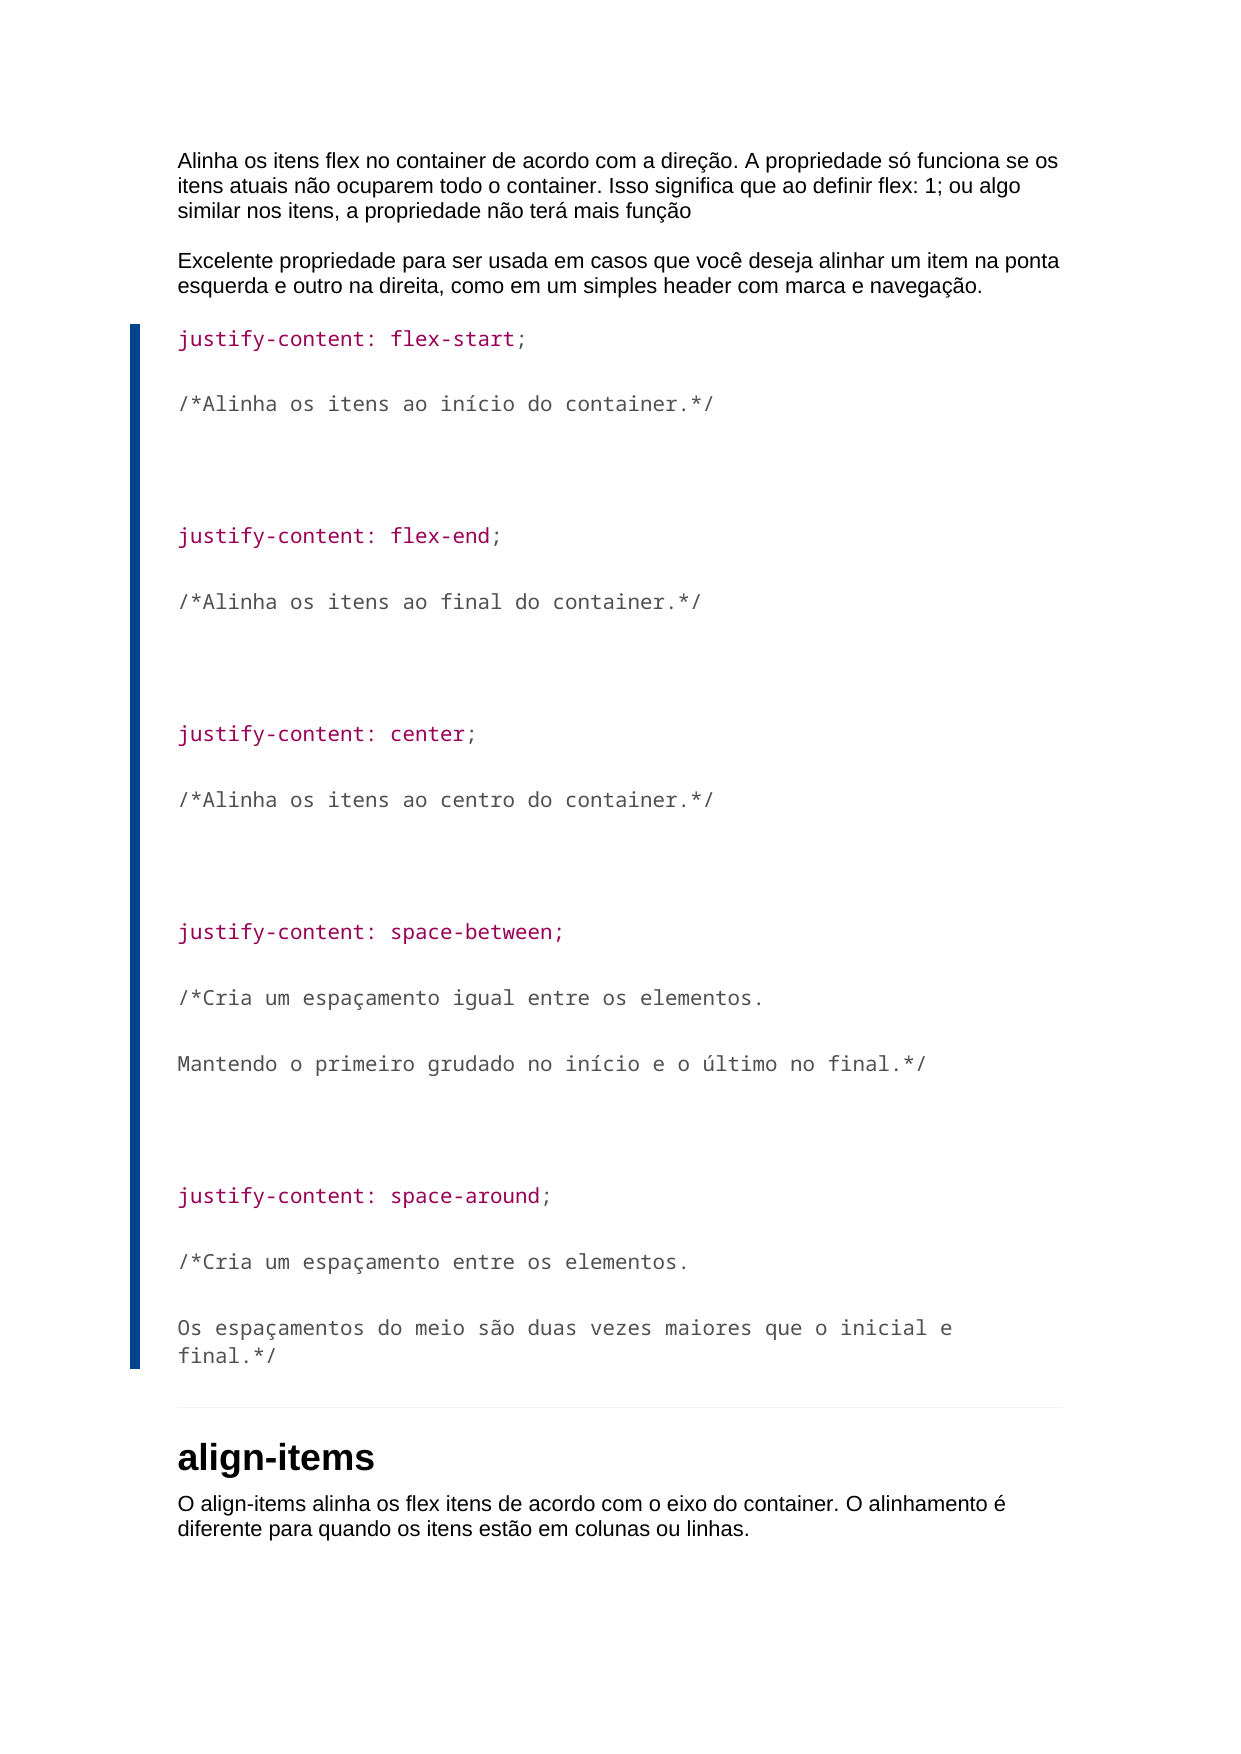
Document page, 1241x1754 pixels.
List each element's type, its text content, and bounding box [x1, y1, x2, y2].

text justify-content: flex-start; [140, 324, 1063, 352]
text O align-items alinha os flex itens de acordo com o eixo do container. O alinhamento é diferente para quando os itens estão em colunas ou linhas. [177, 1491, 1063, 1541]
text /*Alinha os itens ao centro do container.*/ [140, 785, 1063, 814]
text justify-content: flex-end; [140, 521, 1063, 550]
text /*Cria um espaçamento entre os elementos. [140, 1247, 1063, 1275]
text /*Alinha os itens ao final do container.*/ [140, 587, 1063, 616]
text Mantendo o primeiro grudado no início e o último no final.*/ [140, 1049, 1063, 1077]
text /*Alinha os itens ao início do container.*/ [140, 389, 1063, 418]
text Excelente propriedade para ser usada em casos que você deseja alinhar um item na ponta esquerda e outro na direita, como em um simples header com marca e navegação. [177, 248, 1063, 299]
text /*Cria um espaçamento igual entre os elementos. [140, 983, 1063, 1011]
text Os espaçamentos do meio são duas vezes maiores que o inicial e final.*/ [140, 1313, 1063, 1369]
text justify-content: space-around; [140, 1181, 1063, 1209]
text align-items [177, 1435, 1063, 1478]
text justify-content: center; [140, 719, 1063, 748]
text justify-content: space-between; [140, 917, 1063, 946]
text Alinha os itens flex no container de acordo com a direção. A propriedade só funciona se os itens atuais não ocuparem todo o container. Isso significa que ao definir flex: 1; ou algo similar nos itens, a propriedade não terá mais função [177, 148, 1063, 223]
